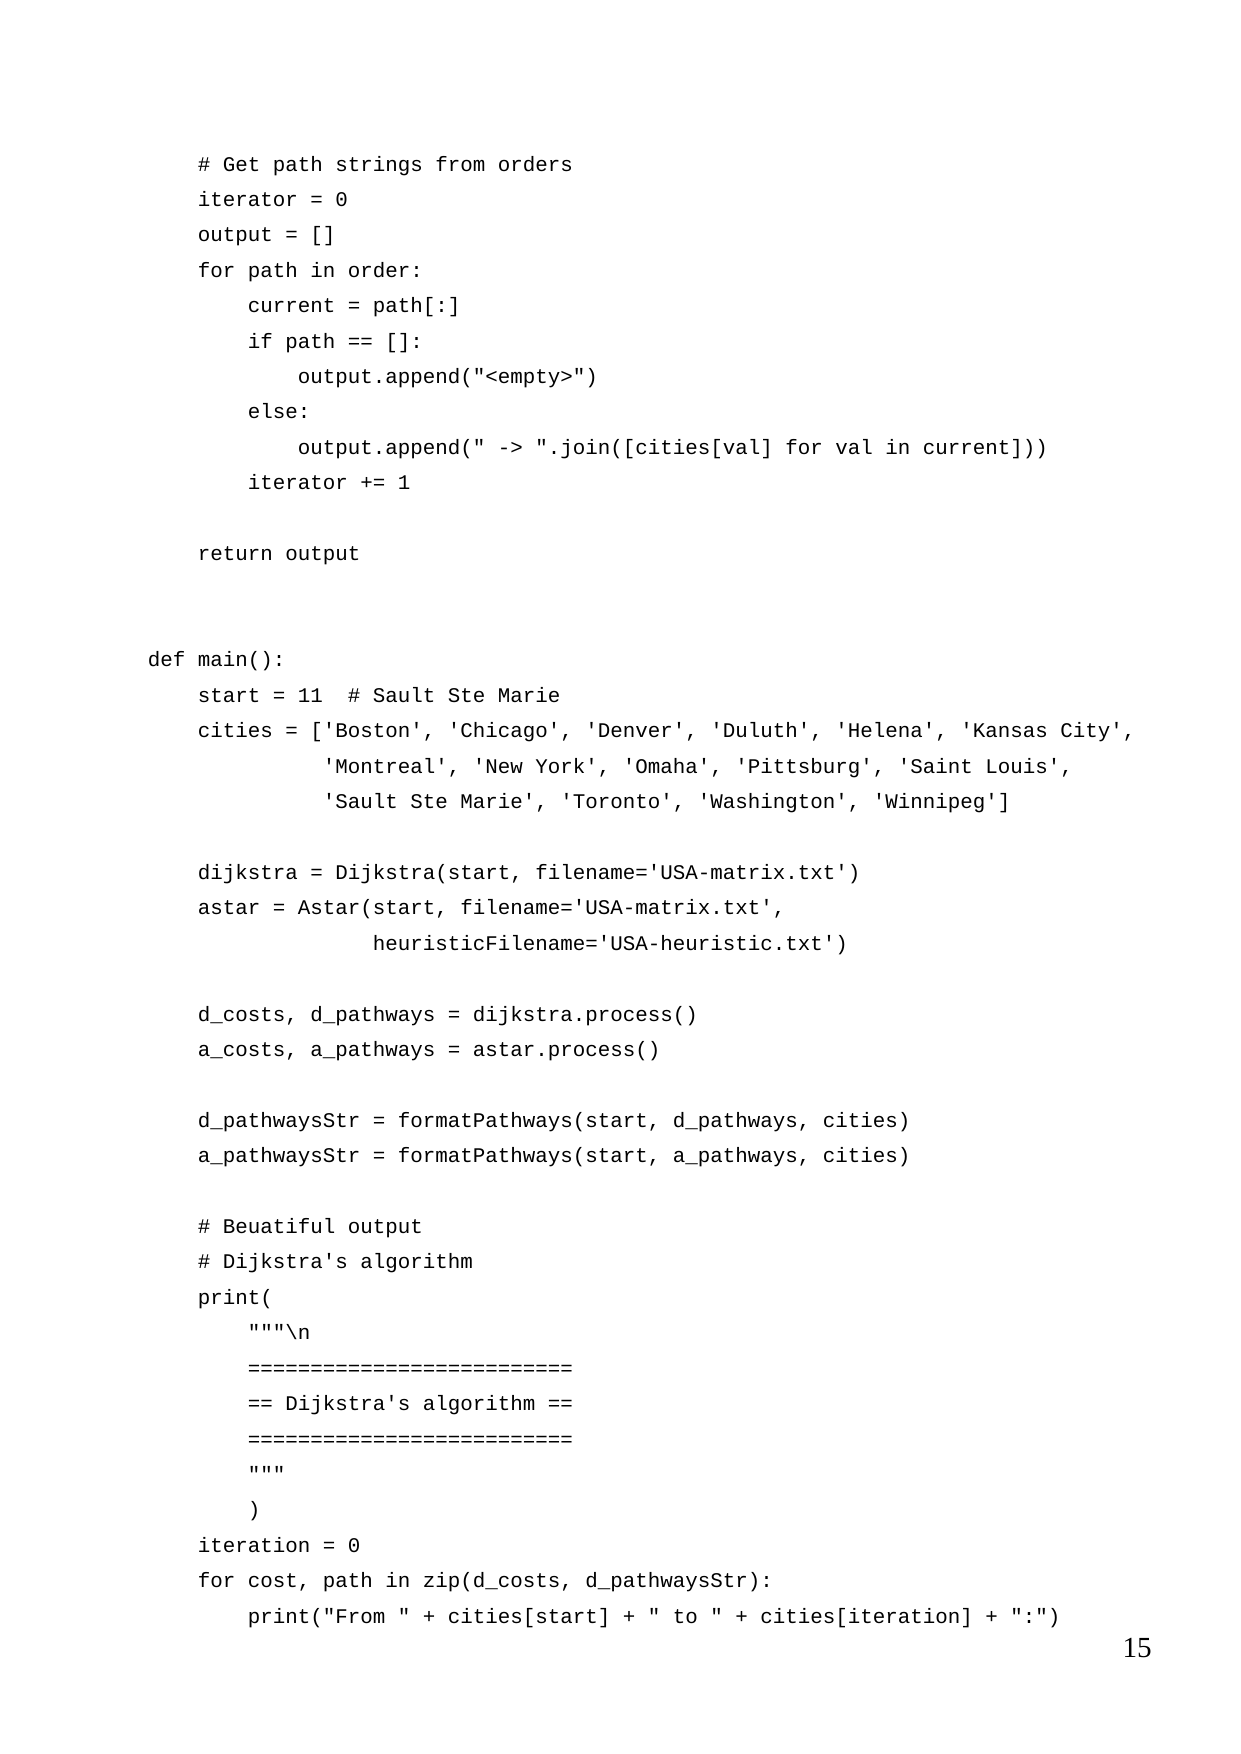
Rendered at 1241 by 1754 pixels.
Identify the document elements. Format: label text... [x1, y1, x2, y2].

text a_pathwaysStr = formatPathways(start, a_pathways, cities) [148, 1145, 1152, 1169]
text """\n [148, 1322, 1152, 1346]
text == Dijkstra's algorithm == [148, 1393, 1152, 1417]
text for path in order: [148, 260, 1152, 283]
text output.append(" -> ".join([cities[val] for val in current])) [148, 437, 1152, 461]
text print("From " + cities[start] + " to " + cities[iteration] + ":") [148, 1606, 1152, 1629]
text d_costs, d_pathways = dijkstra.process() [148, 1003, 1152, 1027]
text current = path[:] [148, 295, 1152, 319]
text a_costs, a_pathways = astar.process() [148, 1039, 1152, 1063]
text ========================== [148, 1358, 1152, 1381]
text dijkstra = Dijkstra(start, filename='USA-matrix.txt') [148, 862, 1152, 886]
text astar = Astar(start, filename='USA-matrix.txt', [148, 897, 1152, 921]
text # Dijkstra's algorithm [148, 1251, 1152, 1275]
text print( [148, 1287, 1152, 1311]
text for cost, path in zip(d_costs, d_pathwaysStr): [148, 1570, 1152, 1594]
text # Get path strings from orders [148, 153, 1152, 177]
text heuristicFilename='USA-heuristic.txt') [148, 933, 1152, 956]
text iterator += 1 [148, 472, 1152, 496]
text else: [148, 401, 1152, 425]
text start = 11 # Sault Ste Marie [148, 685, 1152, 708]
text # Beuatiful output [148, 1216, 1152, 1240]
text """ [148, 1464, 1152, 1488]
text 'Sault Ste Marie', 'Toronto', 'Washington', 'Winnipeg'] [148, 791, 1152, 815]
text 'Montreal', 'New York', 'Omaha', 'Pittsburg', 'Saint Louis', [148, 756, 1152, 779]
text ========================== [148, 1428, 1152, 1452]
text output.append("<empty>") [148, 366, 1152, 390]
text def main(): [148, 649, 1152, 673]
text iteration = 0 [148, 1535, 1152, 1558]
text cities = ['Boston', 'Chicago', 'Denver', 'Duluth', 'Helena', 'Kansas City', [148, 720, 1152, 744]
text return output [148, 543, 1152, 567]
text if path == []: [148, 331, 1152, 354]
text d_pathwaysStr = formatPathways(start, d_pathways, cities) [148, 1110, 1152, 1133]
text ) [148, 1499, 1152, 1523]
text iterator = 0 [148, 189, 1152, 213]
text output = [] [148, 224, 1152, 248]
